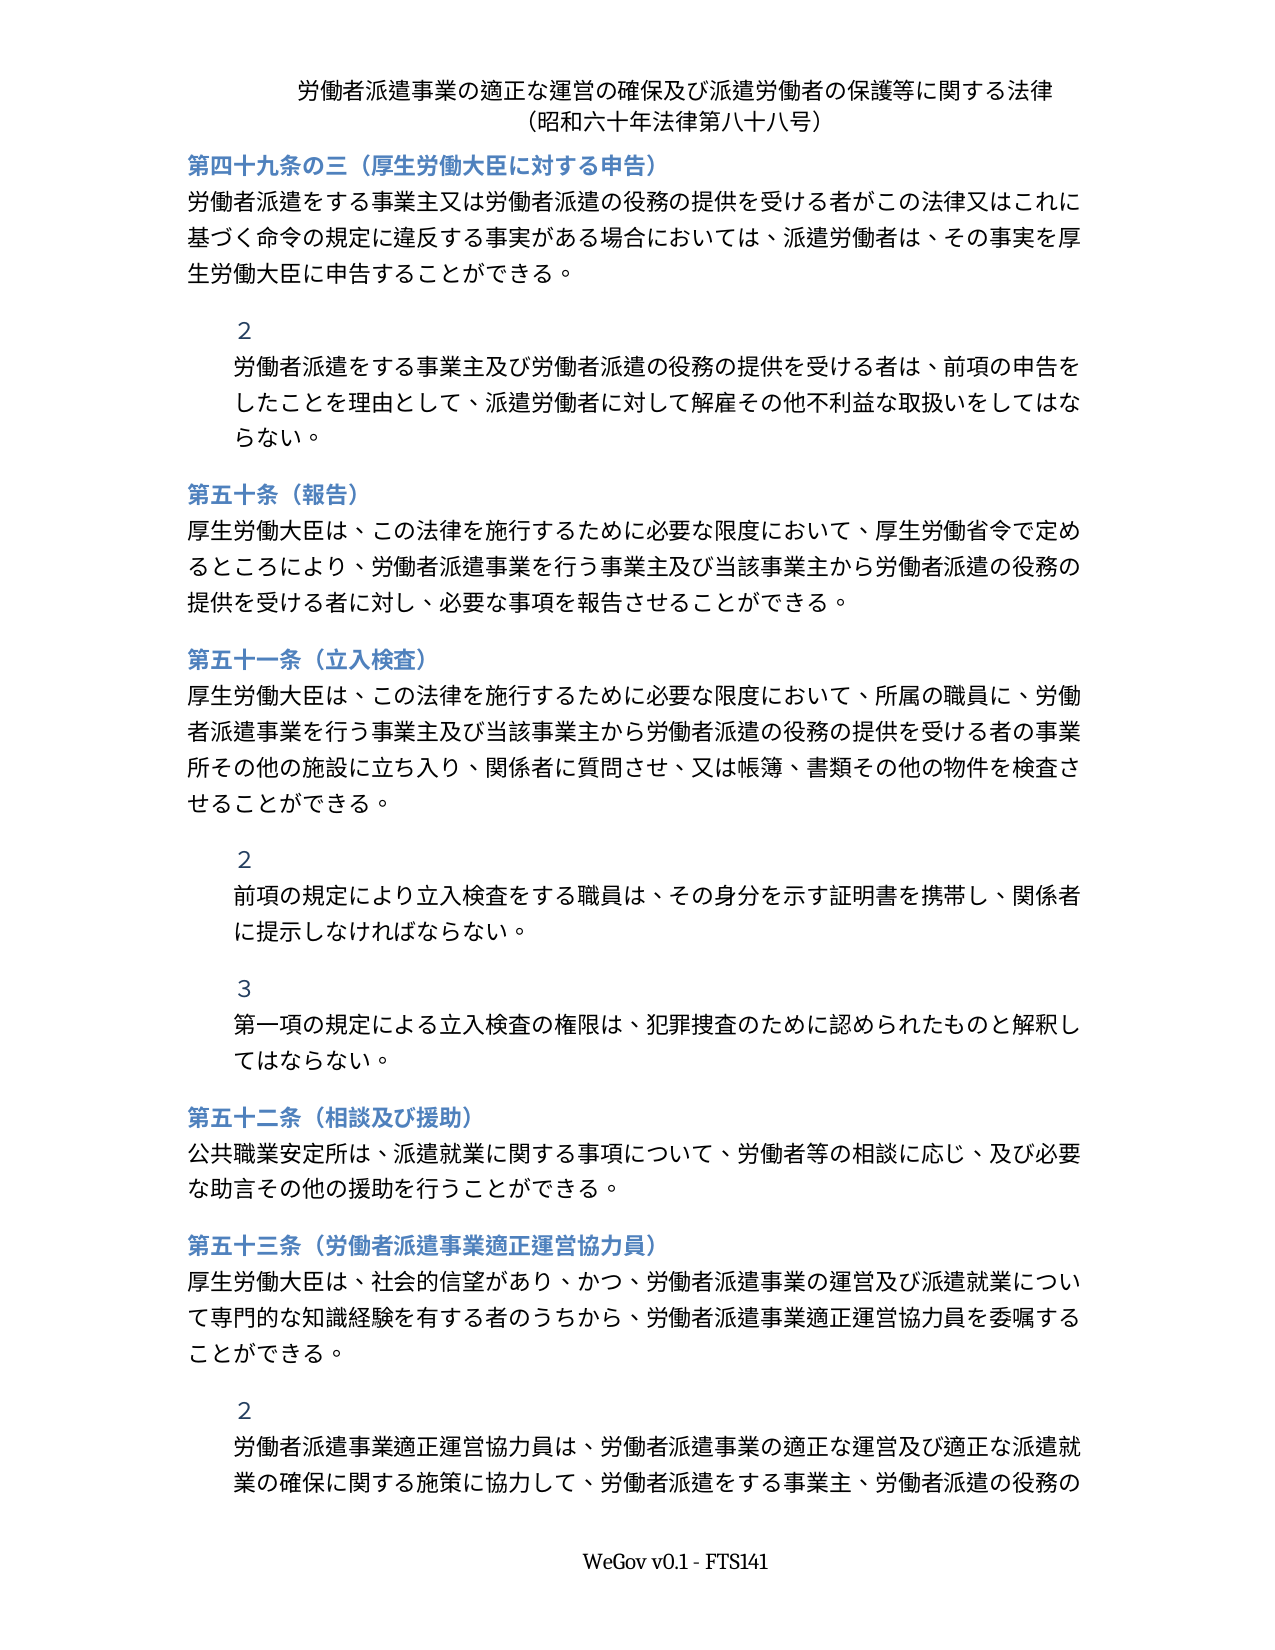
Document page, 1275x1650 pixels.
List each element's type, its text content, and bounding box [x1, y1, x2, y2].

text 厚生労働大臣は、この法律を施行するために必要な限度において、所属の職員に、労働者派遣事業を行う事業主及び当該事業主から労働者派遣の役務の提供を受ける者の事業所その他の施設に立ち入り、関係者に質問させ、又は帳簿、書類その他の物件を検査させることができる。 [187, 680, 1087, 819]
text 第一項の規定による立入検査の権限は、犯罪捜査のために認められたものと解釈してはならない。 [233, 1009, 1087, 1076]
subtitle 第四十九条の三（厚生労働大臣に対する申告） [187, 150, 1087, 181]
text 労働者派遣をする事業主及び労働者派遣の役務の提供を受ける者は、前項の申告をしたことを理由として、派遣労働者に対して解雇その他不利益な取扱いをしてはならない。 [233, 351, 1087, 454]
text 公共職業安定所は、派遣就業に関する事項について、労働者等の相談に応じ、及び必要な助言その他の援助を行うことができる。 [187, 1137, 1087, 1205]
subtitle ２ [233, 1395, 1087, 1426]
subtitle ２ [233, 314, 1087, 346]
subtitle 第五十二条（相談及び援助） [187, 1102, 1087, 1133]
text 労働者派遣をする事業主又は労働者派遣の役務の提供を受ける者がこの法律又はこれに基づく命令の規定に違反する事実がある場合においては、派遣労働者は、その事実を厚生労働大臣に申告することができる。 [187, 186, 1087, 289]
subtitle 第五十三条（労働者派遣事業適正運営協力員） [187, 1230, 1087, 1261]
text 前項の規定により立入検査をする職員は、その身分を示す証明書を携帯し、関係者に提示しなければならない。 [233, 880, 1087, 947]
subtitle ２ [233, 844, 1087, 876]
subtitle 第五十条（報告） [187, 479, 1087, 510]
text 厚生労働大臣は、社会的信望があり、かつ、労働者派遣事業の運営及び派遣就業について専門的な知識経験を有する者のうちから、労働者派遣事業適正運営協力員を委嘱することができる。 [187, 1266, 1087, 1369]
subtitle 第五十一条（立入検査） [187, 644, 1087, 675]
text 厚生労働大臣は、この法律を施行するために必要な限度において、厚生労働省令で定めるところにより、労働者派遣事業を行う事業主及び当該事業主から労働者派遣の役務の提供を受ける者に対し、必要な事項を報告させることができる。 [187, 515, 1087, 618]
text 労働者派遣事業適正運営協力員は、労働者派遣事業の適正な運営及び適正な派遣就業の確保に関する施策に協力して、労働者派遣をする事業主、労働者派遣の役務の提供を受ける者、労働者等の相談に応じ、及びこれらの者に対する専門的な助言を行う。 [233, 1431, 1087, 1498]
subtitle ３ [233, 973, 1087, 1004]
